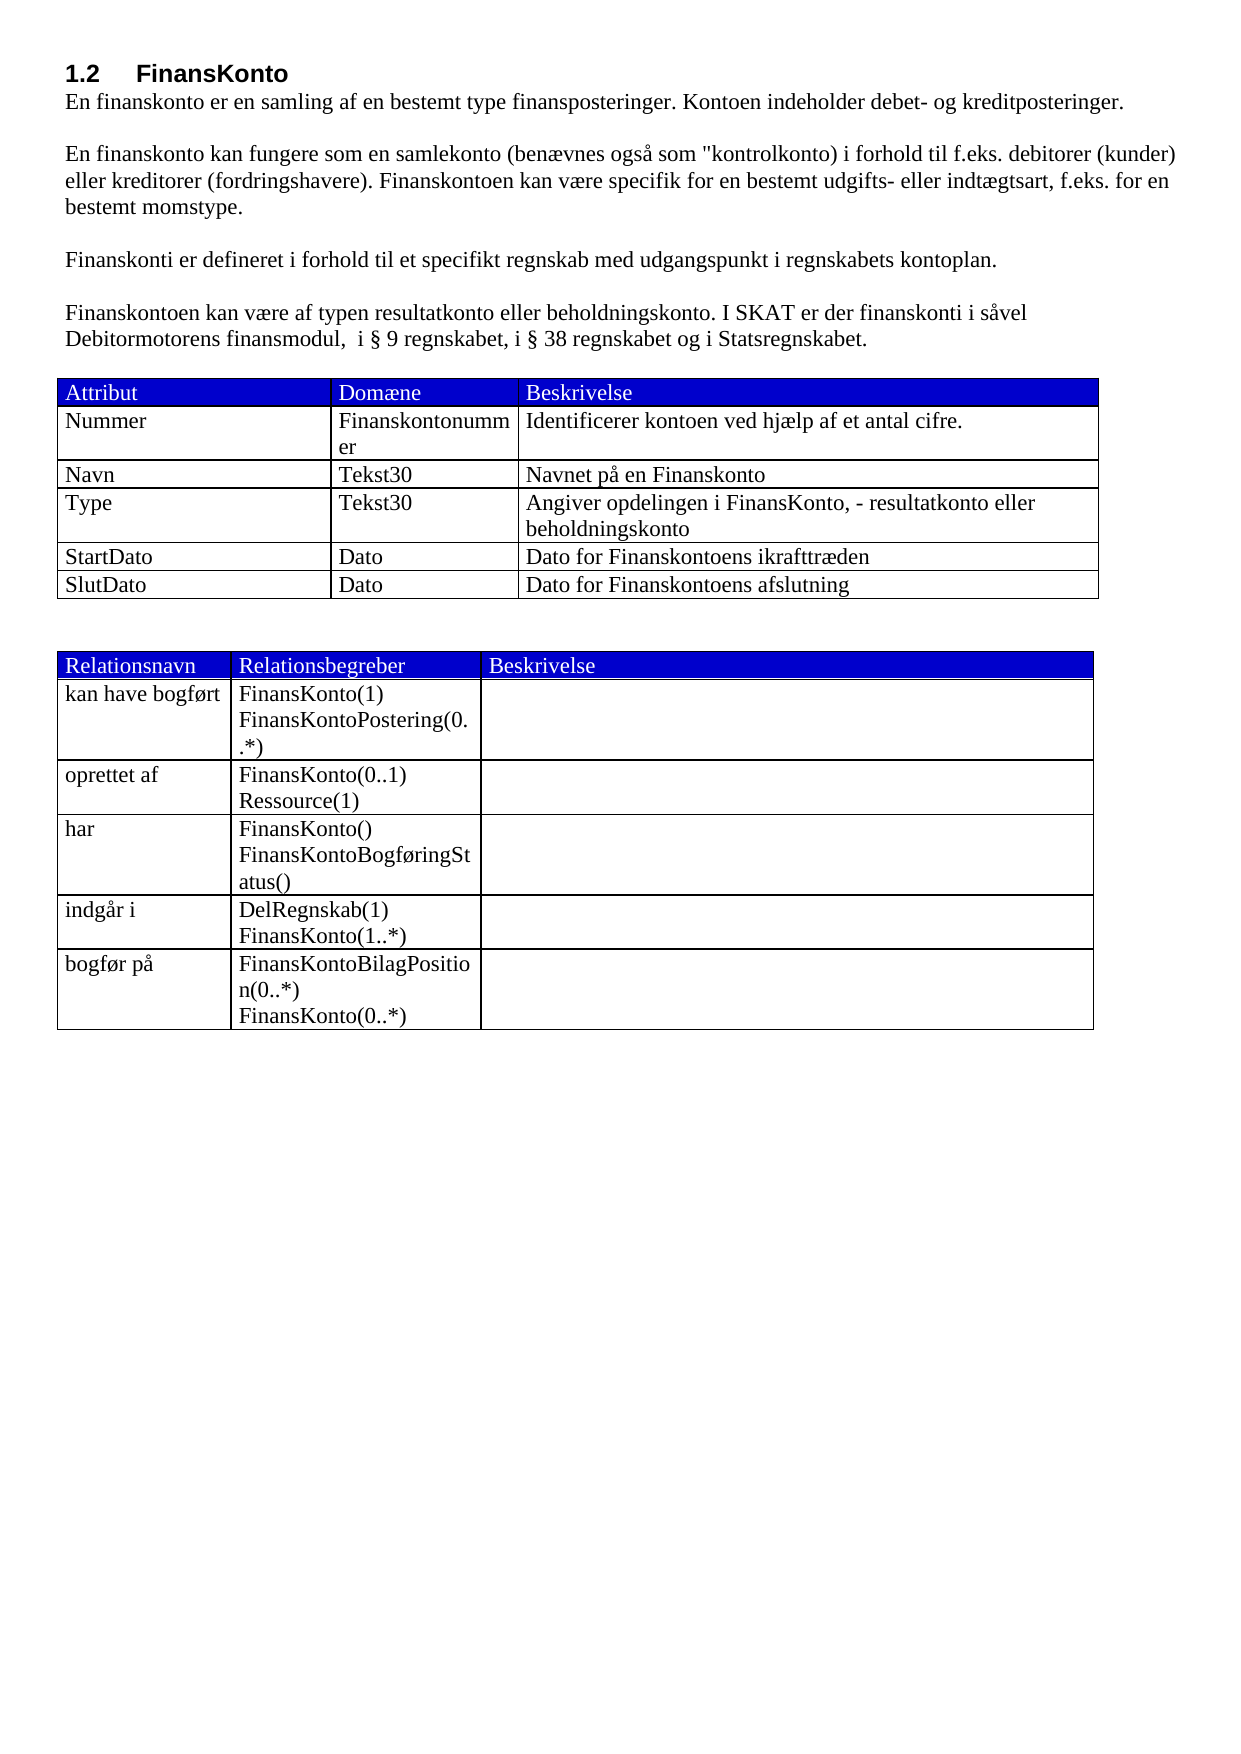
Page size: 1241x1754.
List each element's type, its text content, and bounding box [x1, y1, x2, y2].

table_cell SlutDato [58, 571, 330, 597]
text En finanskonto kan fungere som en samlekonto (benævnes også som "kontrolkonto) i forhold til f.eks. debitorer (kunder) eller kreditorer (fordringshavere). Finanskontoen kan være specifik for en bestemt udgifts- eller indtægtsart, f.eks. for en bestemt momstype. [65, 141, 1181, 219]
table_cell bogfør på [58, 950, 230, 1029]
table_cell indgår i [58, 896, 230, 948]
table_cell Navn [58, 461, 330, 487]
table_cell Tekst30 [332, 461, 518, 487]
table_header Beskrivelse [519, 379, 1098, 405]
table_cell [482, 896, 1093, 948]
table_cell [482, 950, 1093, 1029]
table_cell Identificerer kontoen ved hjælp af et antal cifre. [519, 407, 1098, 459]
table_header Attribut [58, 379, 330, 405]
table_header Relationsnavn [58, 652, 230, 678]
table_cell FinansKonto() FinansKontoBogføringStatus() [232, 815, 480, 894]
subtitle FinansKonto [65, 59, 1181, 88]
table_cell Angiver opdelingen i FinansKonto, - resultatkonto eller beholdningskonto [519, 489, 1098, 542]
table_cell Dato [332, 571, 518, 597]
table_cell FinansKontoBilagPosition(0..*) FinansKonto(0..*) [232, 950, 480, 1029]
table_cell DelRegnskab(1) FinansKonto(1..*) [232, 896, 480, 948]
table_cell FinansKonto(1) FinansKontoPostering(0..*) [232, 680, 480, 759]
table_cell [482, 680, 1093, 759]
table_cell StartDato [58, 543, 330, 569]
table_cell Tekst30 [332, 489, 518, 542]
table_cell Finanskontonummer [332, 407, 518, 459]
table_cell Dato for Finanskontoens ikrafttræden [519, 543, 1098, 569]
table_cell oprettet af [58, 761, 230, 813]
text Finanskonti er defineret i forhold til et specifikt regnskab med udgangspunkt i regnskabets kontoplan. [65, 246, 1181, 272]
table_cell har [58, 815, 230, 894]
table_header Relationsbegreber [232, 652, 480, 678]
table_cell Type [58, 489, 330, 542]
table_header Domæne [332, 379, 518, 405]
table_cell kan have bogført [58, 680, 230, 759]
table_cell Dato [332, 543, 518, 569]
table_cell [482, 815, 1093, 894]
table_cell [482, 761, 1093, 813]
table_cell Nummer [58, 407, 330, 459]
table_header Beskrivelse [482, 652, 1093, 678]
table_cell Navnet på en Finanskonto [519, 461, 1098, 487]
text En finanskonto er en samling af en bestemt type finansposteringer. Kontoen indeholder debet- og kreditposteringer. [65, 88, 1181, 114]
table_cell Dato for Finanskontoens afslutning [519, 571, 1098, 597]
table_cell FinansKonto(0..1) Ressource(1) [232, 761, 480, 813]
text Finanskontoen kan være af typen resultatkonto eller beholdningskonto. I SKAT er der finanskonti i såvel Debitormotorens finansmodul, i § 9 regnskabet, i § 38 regnskabet og i Statsregnskabet. [65, 299, 1181, 351]
